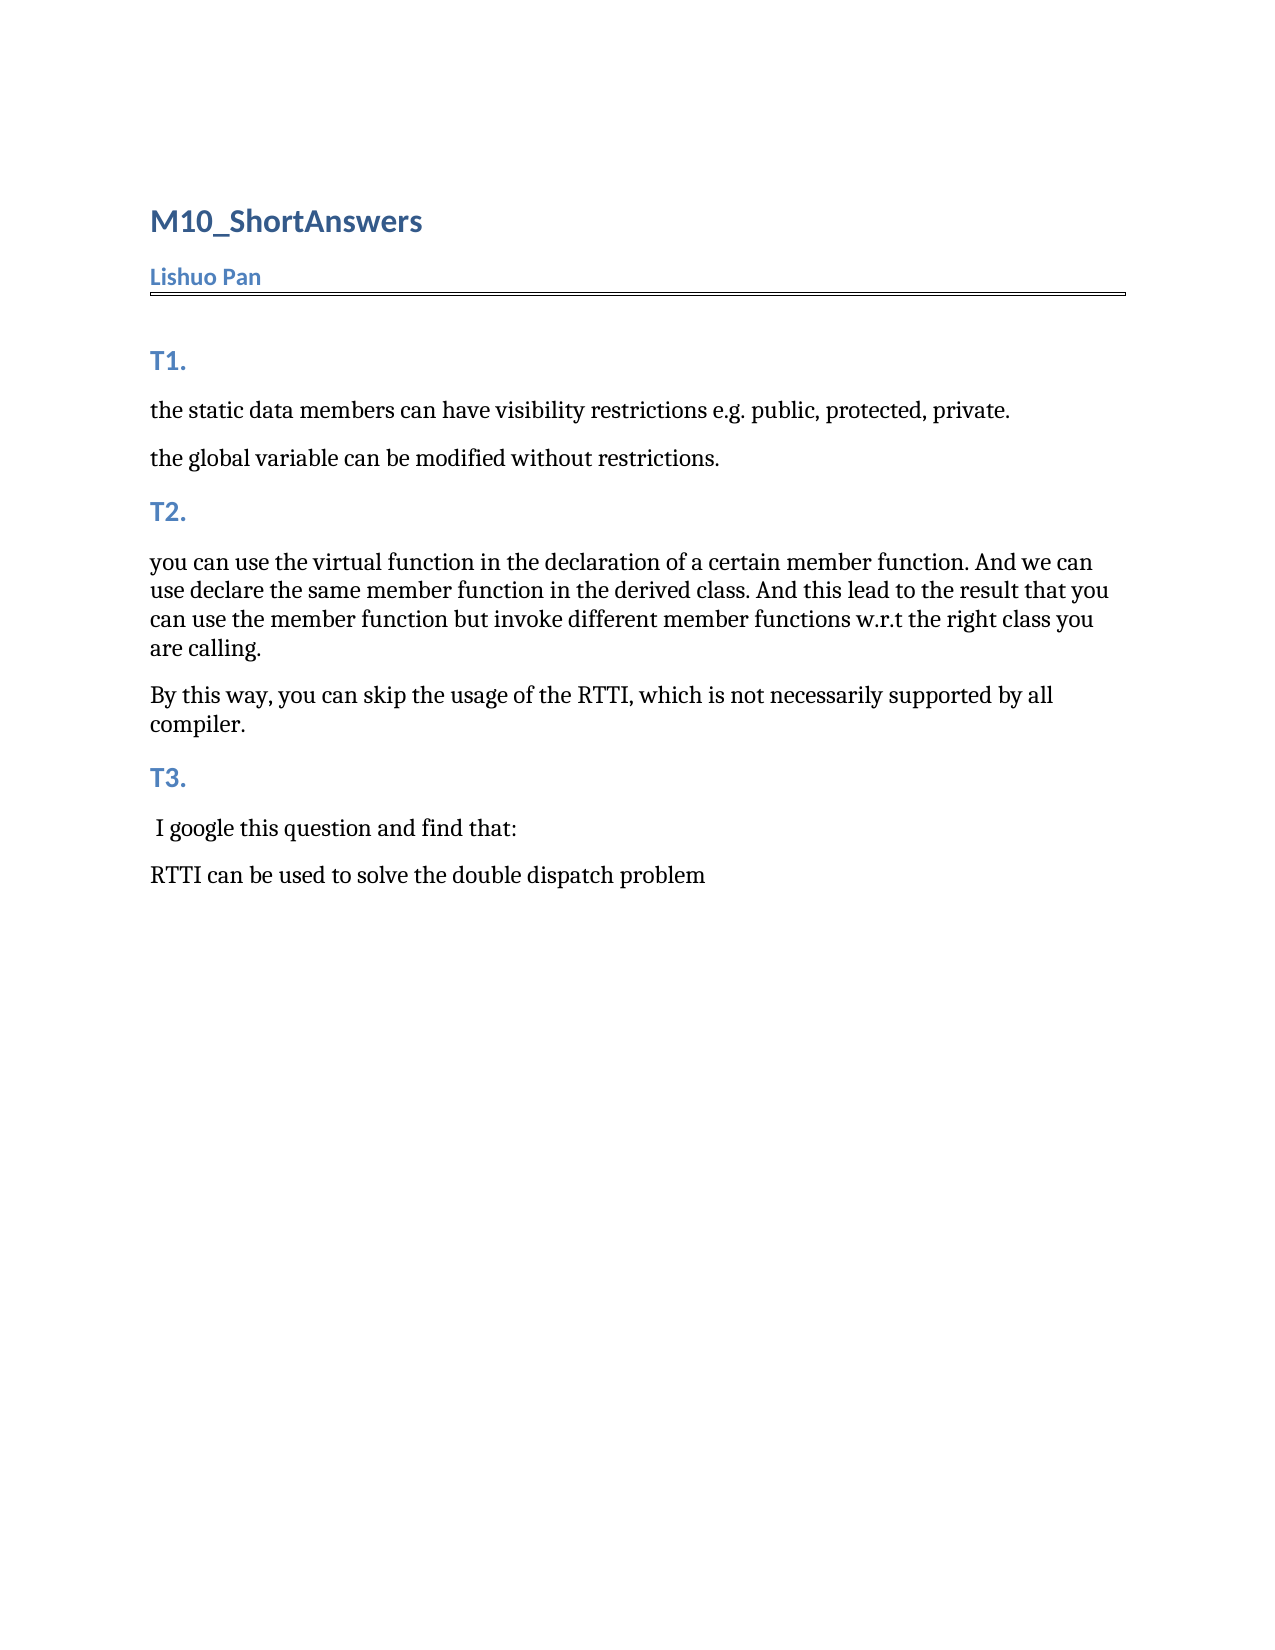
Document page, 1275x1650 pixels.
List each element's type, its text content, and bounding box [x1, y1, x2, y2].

text you can use the virtual function in the declaration of a certain member function. And we can use declare the same member function in the derived class. And this lead to the result that you can use the member function but invoke different member functions w.r.t the right class you are calling. [150, 547, 1125, 662]
subtitle T2. [150, 493, 1125, 529]
text the global variable can be modified without restrictions. [150, 443, 1125, 472]
text By this way, you can skip the usage of the RTTI, which is not necessarily supported by all compiler. [150, 681, 1125, 739]
text I google this question and find that: [150, 814, 1125, 843]
text RTTI can be used to solve the double dispatch problem [150, 861, 1125, 890]
text the static data members can have visibility restrictions e.g. public, protected, private. [150, 396, 1125, 425]
subtitle T3. [150, 759, 1125, 795]
subtitle M10_ShortAnswers [150, 200, 1125, 241]
subtitle Lishuo Pan [150, 262, 1125, 292]
subtitle T1. [150, 342, 1125, 377]
